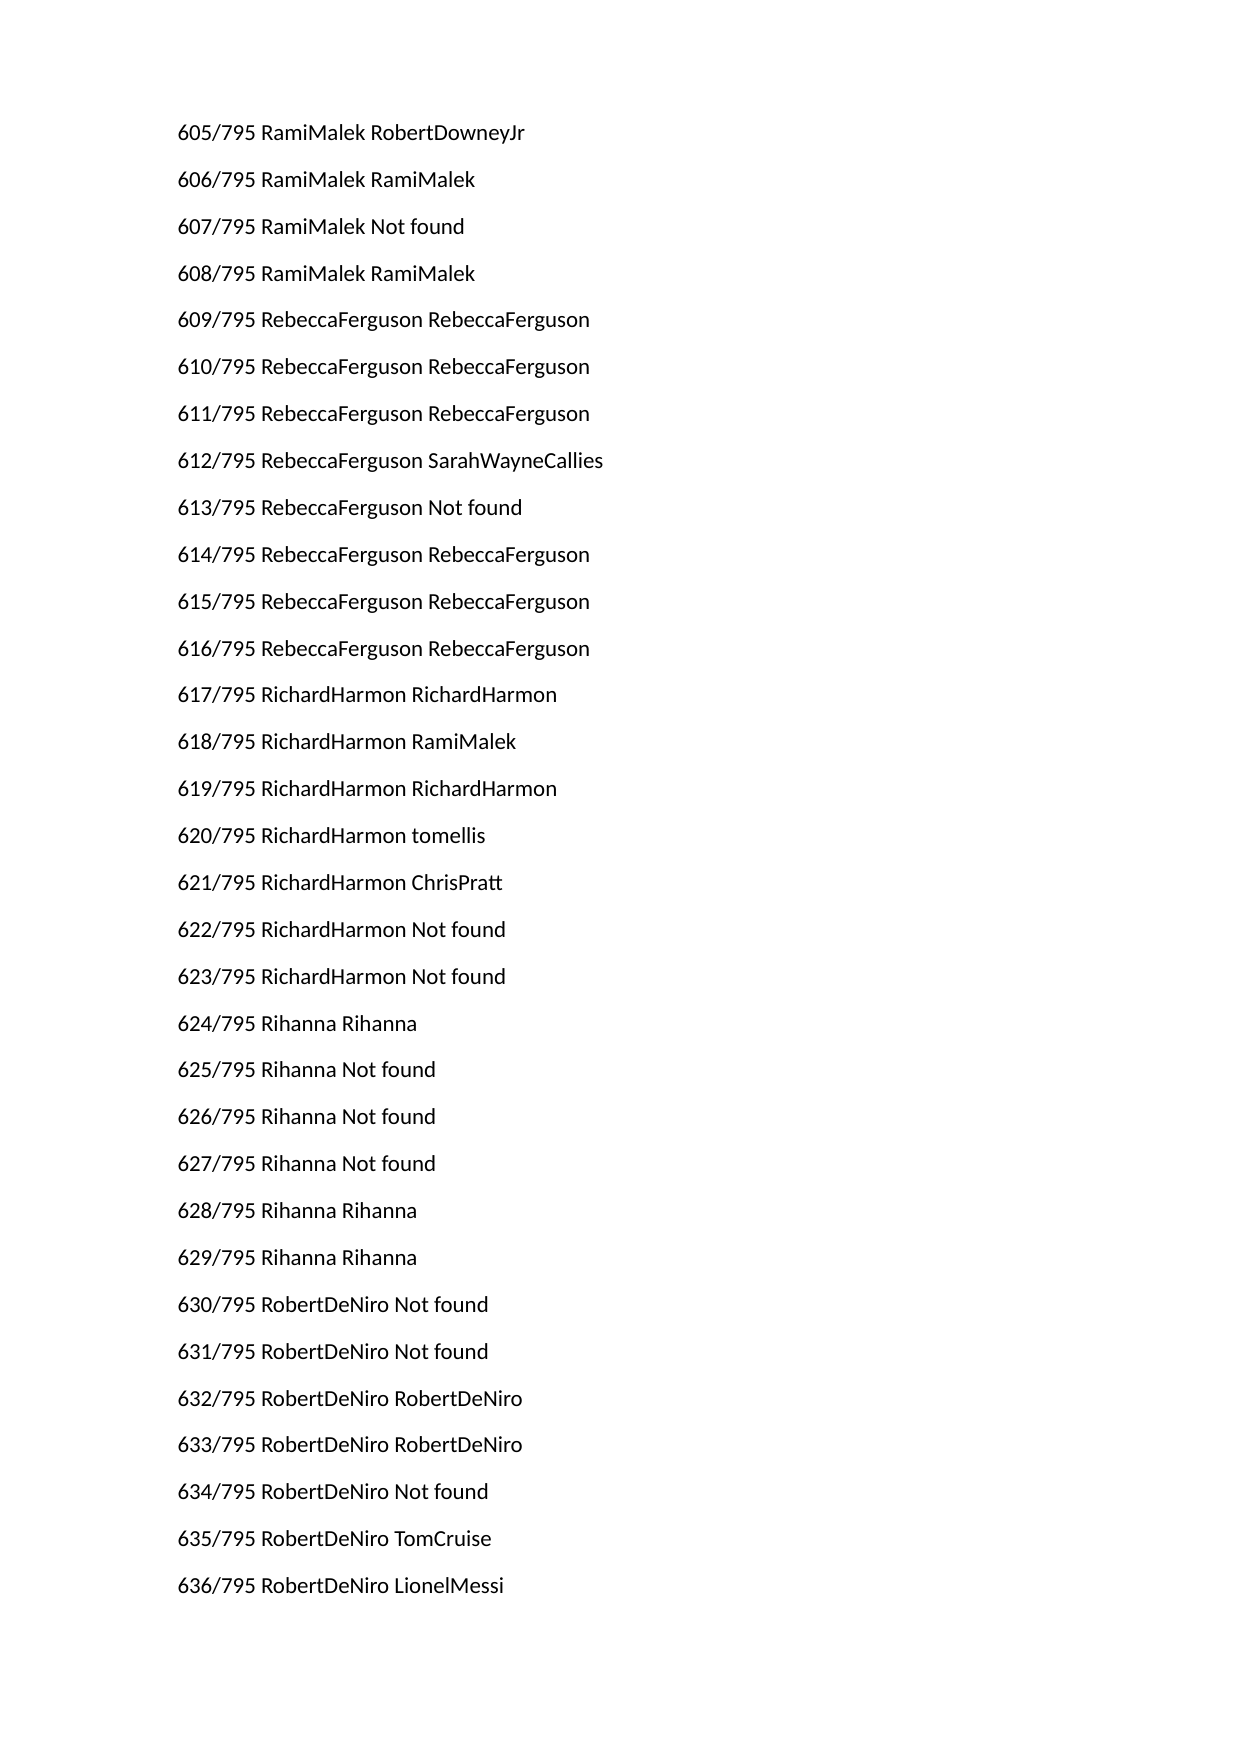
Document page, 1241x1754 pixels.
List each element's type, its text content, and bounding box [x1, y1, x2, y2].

text 605/795 RamiMalek RobertDowneyJr [177, 118, 1122, 146]
text 636/795 RobertDeNiro LionelMessi [177, 1571, 1122, 1599]
text 623/795 RichardHarmon Not found [177, 962, 1122, 990]
text 630/795 RobertDeNiro Not found [177, 1290, 1122, 1318]
text 628/795 Rihanna Rihanna [177, 1196, 1122, 1224]
text 620/795 RichardHarmon tomellis [177, 821, 1122, 849]
text 617/795 RichardHarmon RichardHarmon [177, 681, 1122, 709]
text 618/795 RichardHarmon RamiMalek [177, 727, 1122, 756]
text 621/795 RichardHarmon ChrisPratt [177, 868, 1122, 896]
text 615/795 RebeccaFerguson RebeccaFerguson [177, 587, 1122, 615]
text 613/795 RebeccaFerguson Not found [177, 493, 1122, 521]
text 625/795 Rihanna Not found [177, 1056, 1122, 1084]
text 631/795 RobertDeNiro Not found [177, 1337, 1122, 1365]
text 610/795 RebeccaFerguson RebeccaFerguson [177, 352, 1122, 381]
text 614/795 RebeccaFerguson RebeccaFerguson [177, 540, 1122, 568]
text 616/795 RebeccaFerguson RebeccaFerguson [177, 634, 1122, 662]
text 632/795 RobertDeNiro RobertDeNiro [177, 1384, 1122, 1412]
text 611/795 RebeccaFerguson RebeccaFerguson [177, 399, 1122, 427]
text 606/795 RamiMalek RamiMalek [177, 165, 1122, 193]
text 627/795 Rihanna Not found [177, 1149, 1122, 1177]
text 609/795 RebeccaFerguson RebeccaFerguson [177, 306, 1122, 334]
text 629/795 Rihanna Rihanna [177, 1243, 1122, 1271]
text 635/795 RobertDeNiro TomCruise [177, 1524, 1122, 1552]
text 608/795 RamiMalek RamiMalek [177, 259, 1122, 287]
text 619/795 RichardHarmon RichardHarmon [177, 774, 1122, 802]
text 612/795 RebeccaFerguson SarahWayneCallies [177, 446, 1122, 474]
text 607/795 RamiMalek Not found [177, 212, 1122, 240]
text 624/795 Rihanna Rihanna [177, 1009, 1122, 1037]
text 633/795 RobertDeNiro RobertDeNiro [177, 1431, 1122, 1459]
text 622/795 RichardHarmon Not found [177, 915, 1122, 943]
text 626/795 Rihanna Not found [177, 1102, 1122, 1131]
text 634/795 RobertDeNiro Not found [177, 1477, 1122, 1506]
